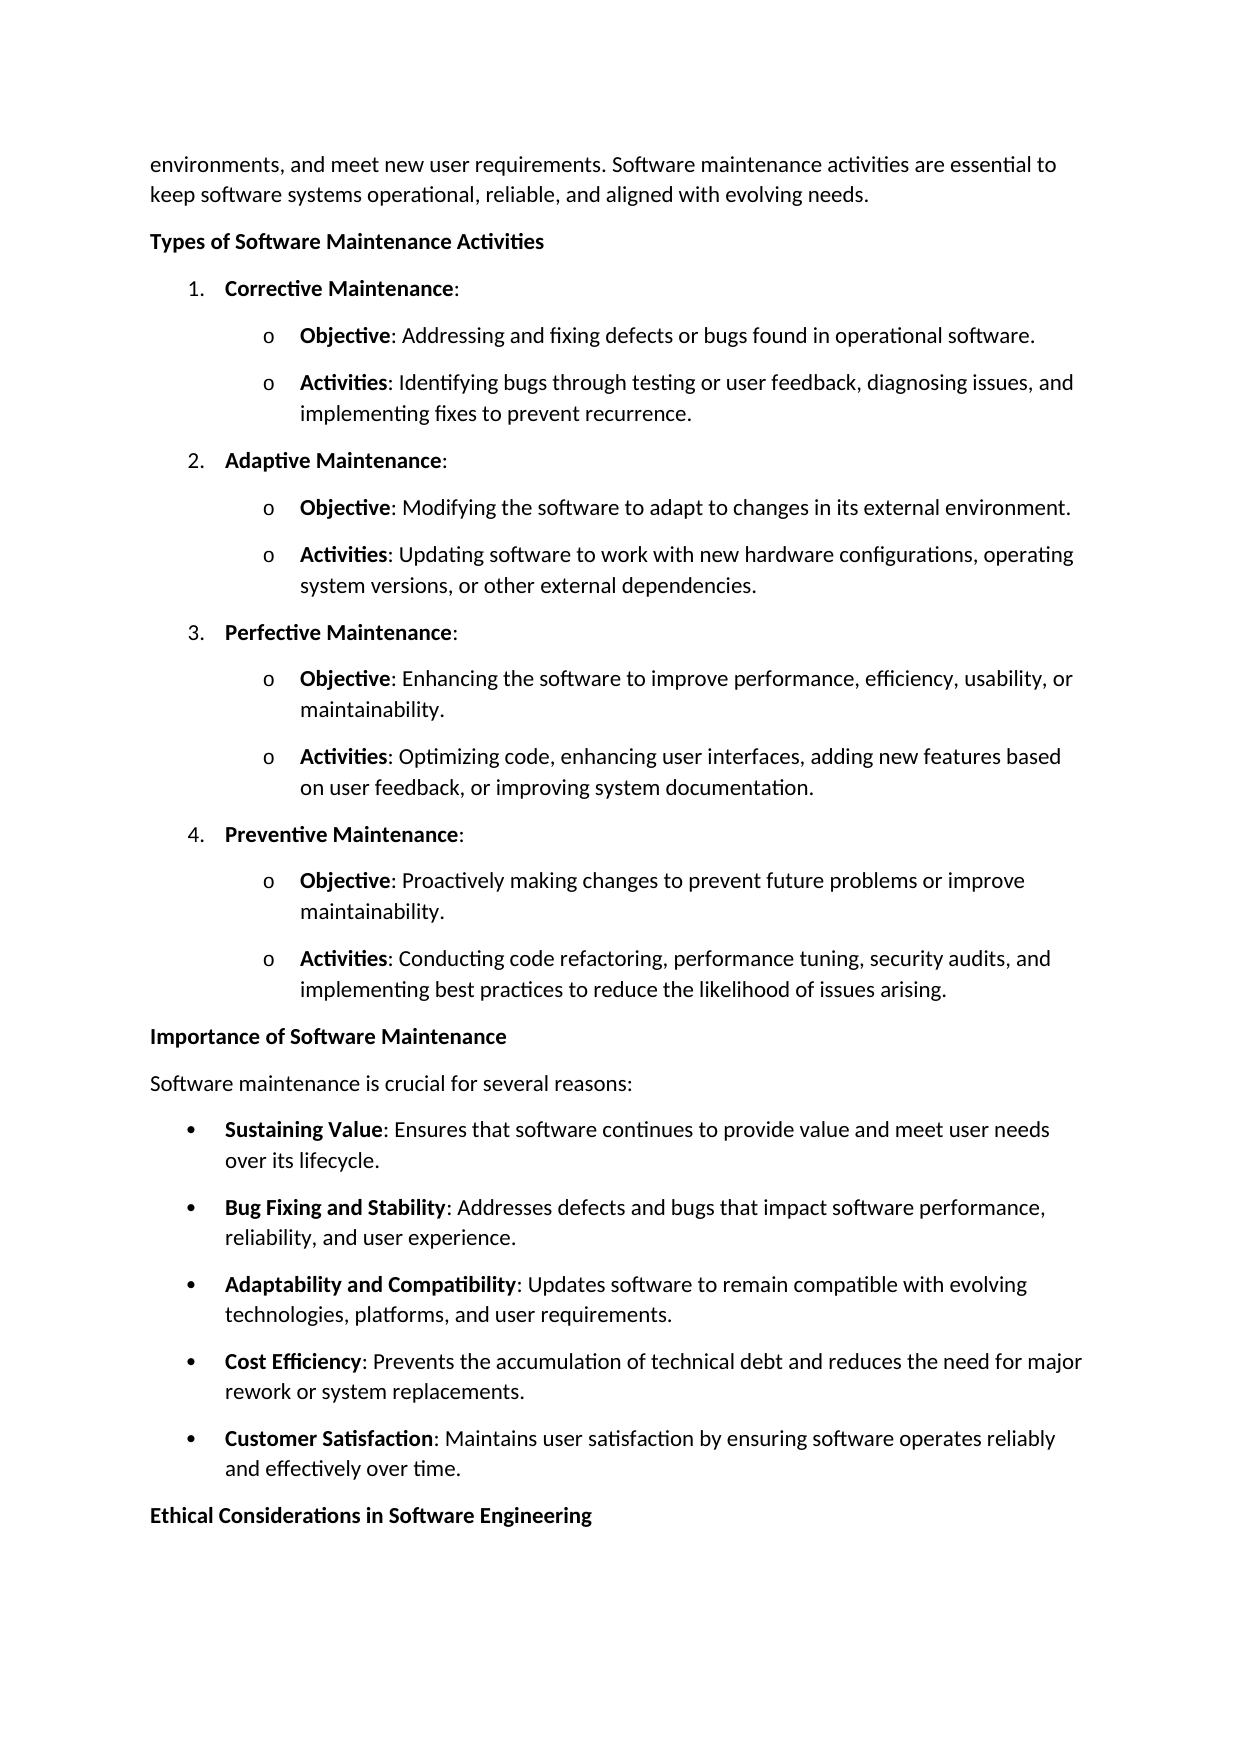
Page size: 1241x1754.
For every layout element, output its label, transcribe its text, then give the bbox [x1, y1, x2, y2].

list Sustaining Value: Ensures that software continues to provide value and meet user needs over its lifecycle. [187, 1116, 1090, 1174]
list Corrective Maintenance: [187, 274, 1090, 302]
list Objective: Addressing and fixing defects or bugs found in operational software. [262, 321, 1090, 349]
list Cost Efficiency: Prevents the accumulation of technical debt and reduces the need for major rework or system replacements. [187, 1347, 1090, 1405]
list Perfective Maintenance: [187, 618, 1090, 646]
list Activities: Identifying bugs through testing or user feedback, diagnosing issues, and implementing fixes to prevent recurrence. [262, 368, 1090, 427]
list Activities: Optimizing code, enhancing user interfaces, adding new features based on user feedback, or improving system documentation. [262, 742, 1090, 801]
list Objective: Modifying the software to adapt to changes in its external environment. [262, 493, 1090, 521]
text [150, 150, 1090, 208]
list Adaptive Maintenance: [187, 446, 1090, 474]
list Activities: Conducting code refactoring, performance tuning, security audits, and implementing best practices to reduce the likelihood of issues arising. [262, 944, 1090, 1003]
text Ethical Considerations in Software Engineering [150, 1501, 1090, 1529]
list Objective: Proactively making changes to prevent future problems or improve maintainability. [262, 867, 1090, 925]
text Types of Software Maintenance Activities [150, 227, 1090, 255]
text Importance of Software Maintenance [150, 1022, 1090, 1050]
list Preventive Maintenance: [187, 820, 1090, 848]
text Software maintenance is crucial for several reasons: [150, 1069, 1090, 1097]
list Adaptability and Compatibility: Updates software to remain compatible with evolving technologies, platforms, and user requirements. [187, 1270, 1090, 1328]
list Customer Satisfaction: Maintains user satisfaction by ensuring software operates reliably and effectively over time. [187, 1424, 1090, 1482]
list Objective: Enhancing the software to improve performance, efficiency, usability, or maintainability. [262, 664, 1090, 723]
list Activities: Updating software to work with new hardware configurations, operating system versions, or other external dependencies. [262, 540, 1090, 599]
list Bug Fixing and Stability: Addresses defects and bugs that impact software performance, reliability, and user experience. [187, 1193, 1090, 1251]
